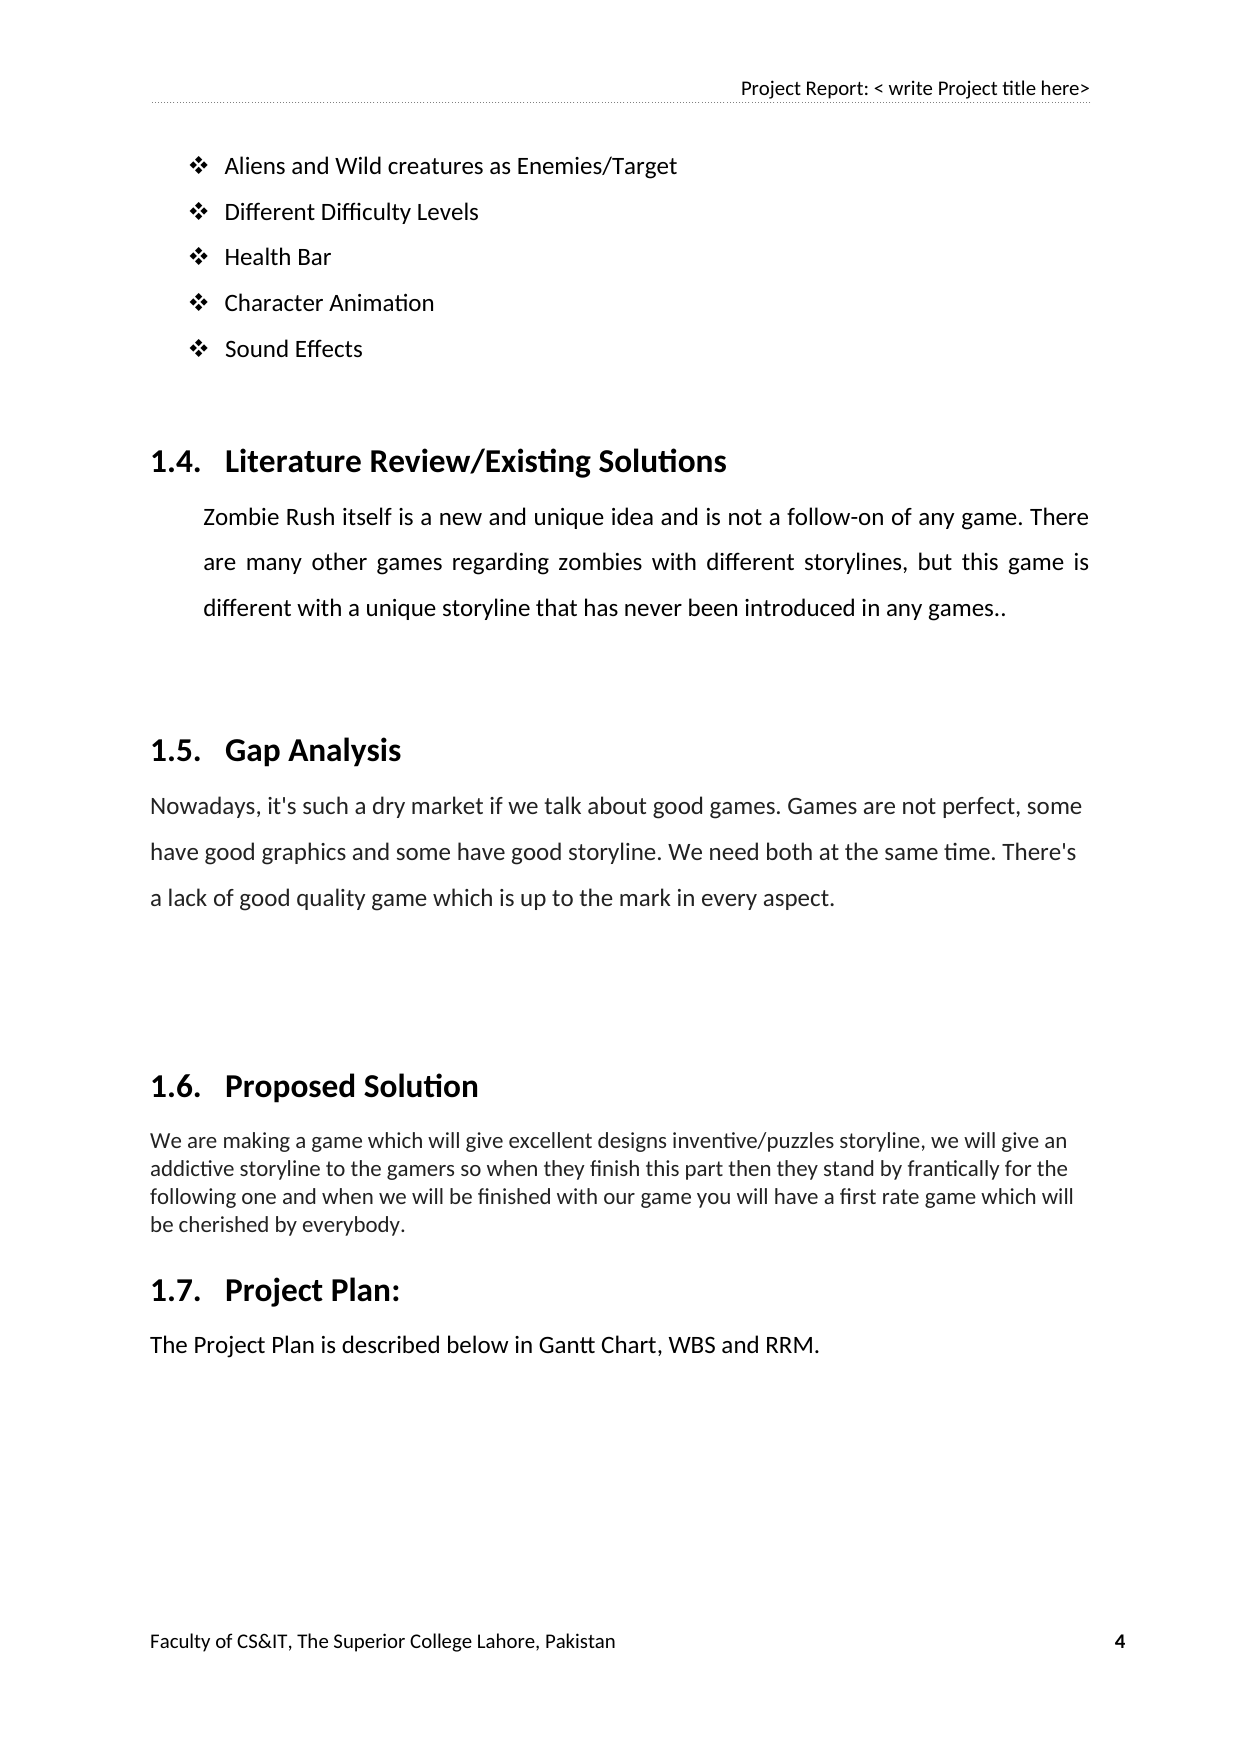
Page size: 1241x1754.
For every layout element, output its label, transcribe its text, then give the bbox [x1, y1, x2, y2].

list Different Difficulty Levels [187, 196, 1090, 226]
text We are making a game which will give excellent designs inventive/puzzles storyline, we will give an addictive storyline to the gamers so when they finish this part then they stand by frantically for the following one and when we will be finished with our game you will have a first rate game which will be cherished by everybody. [406, 1126, 1090, 1238]
subtitle Literature Review/Existing Solutions [150, 440, 1090, 480]
list Aliens and Wild creatures as Enemies/Target [187, 150, 1090, 181]
list Character Animation [187, 287, 1090, 318]
list Health Bar [187, 241, 1090, 272]
text The Project Plan is described below in Gantt Chart, WBS and RRM. [150, 1330, 1090, 1360]
subtitle Proposed Solution [150, 1065, 1090, 1106]
list Sound Effects [187, 333, 1090, 363]
subtitle Gap Analysis [150, 729, 1090, 770]
text Zombie Rush itself is a new and unique idea and is not a follow-on of any game. There are many other games regarding zombies with different storylines, but this game is different with a unique storyline that has never been introduced in any games.. [203, 501, 1090, 623]
text Nowadays, it's such a dry market if we talk about good games. Games are not perfect, some have good graphics and some have good storyline. We need both at the same time. There's a lack of good quality game which is up to the mark in every aspect. [150, 791, 1090, 912]
subtitle Project Plan: [150, 1269, 1090, 1309]
